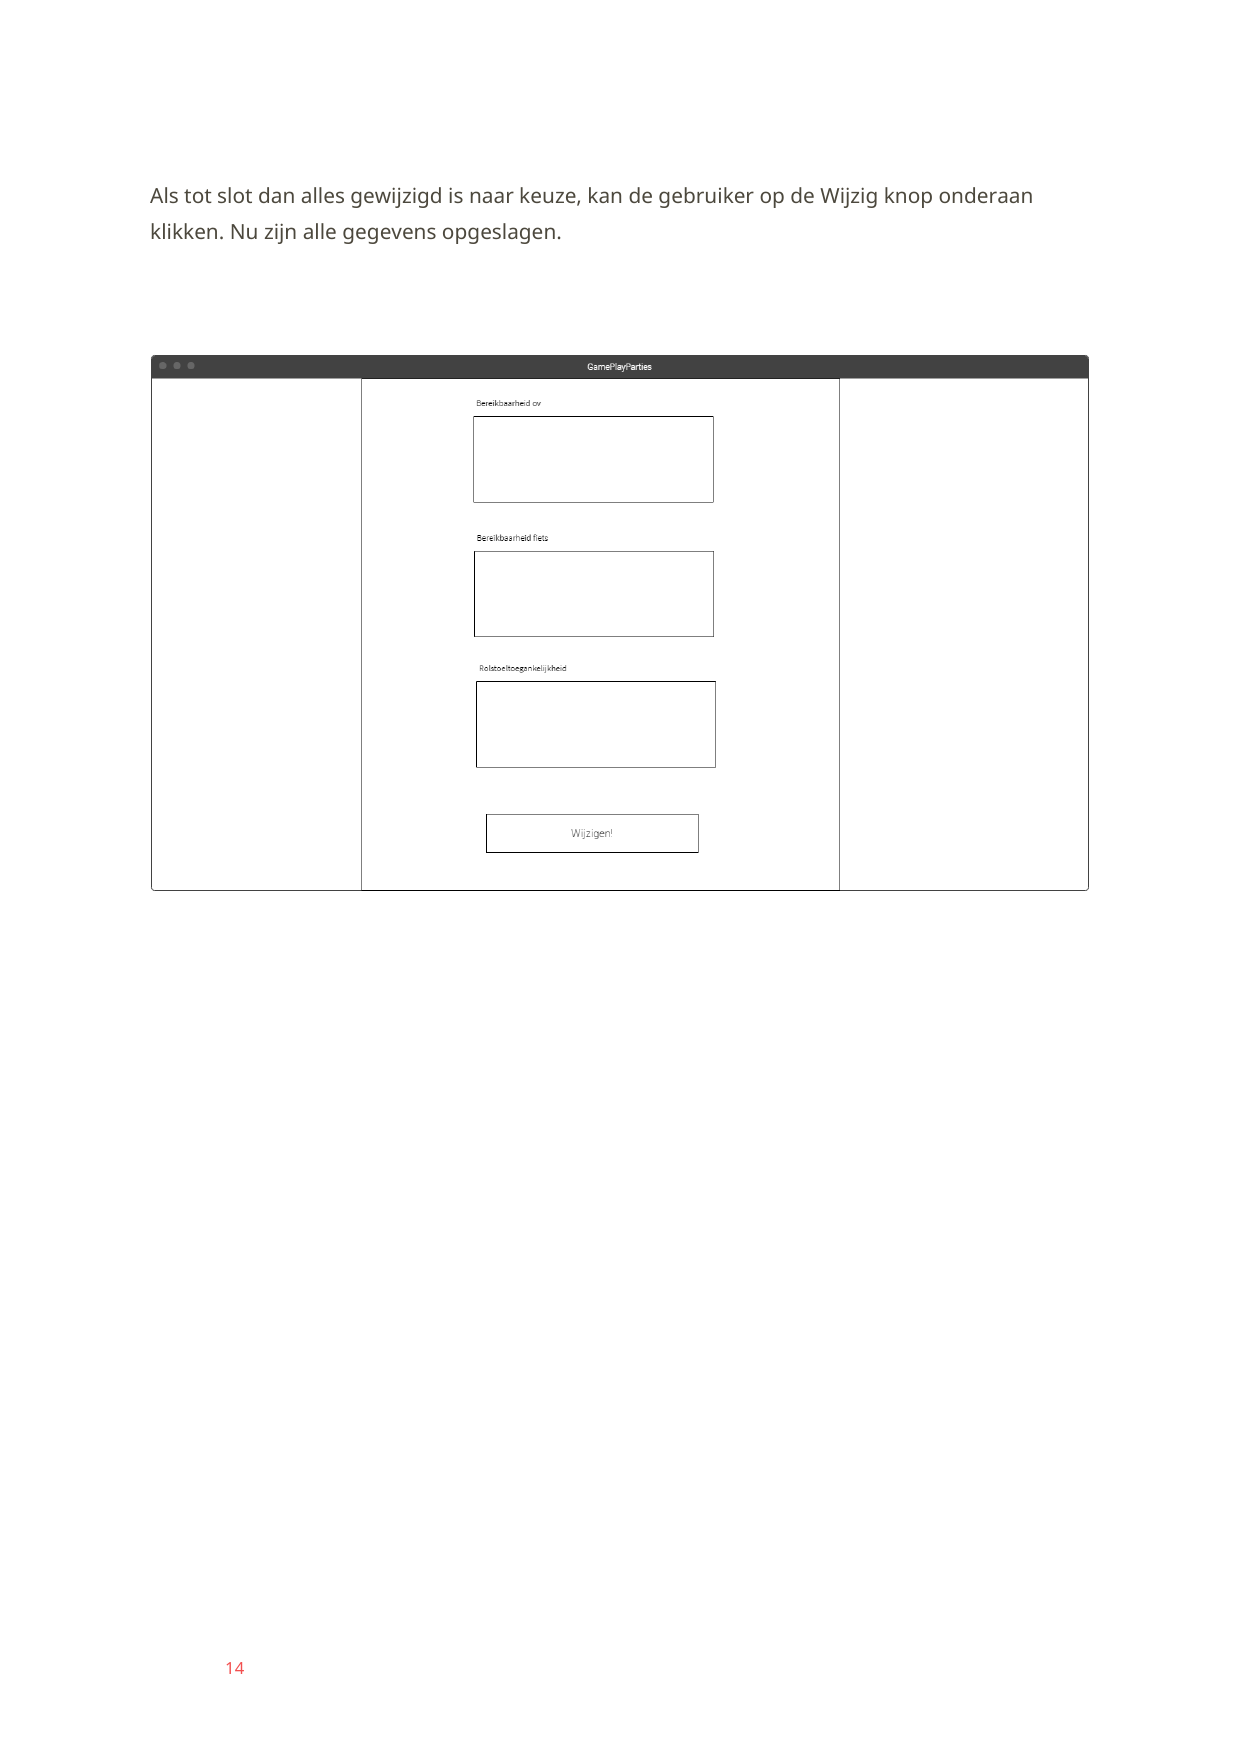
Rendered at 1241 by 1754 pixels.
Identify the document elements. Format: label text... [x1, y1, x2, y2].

picture [150, 354, 1090, 892]
text Als tot slot dan alles gewijzigd is naar keuze, kan de gebruiker op de Wijzig knop onderaan klikken. Nu zijn alle gegevens opgeslagen. [150, 181, 1090, 245]
